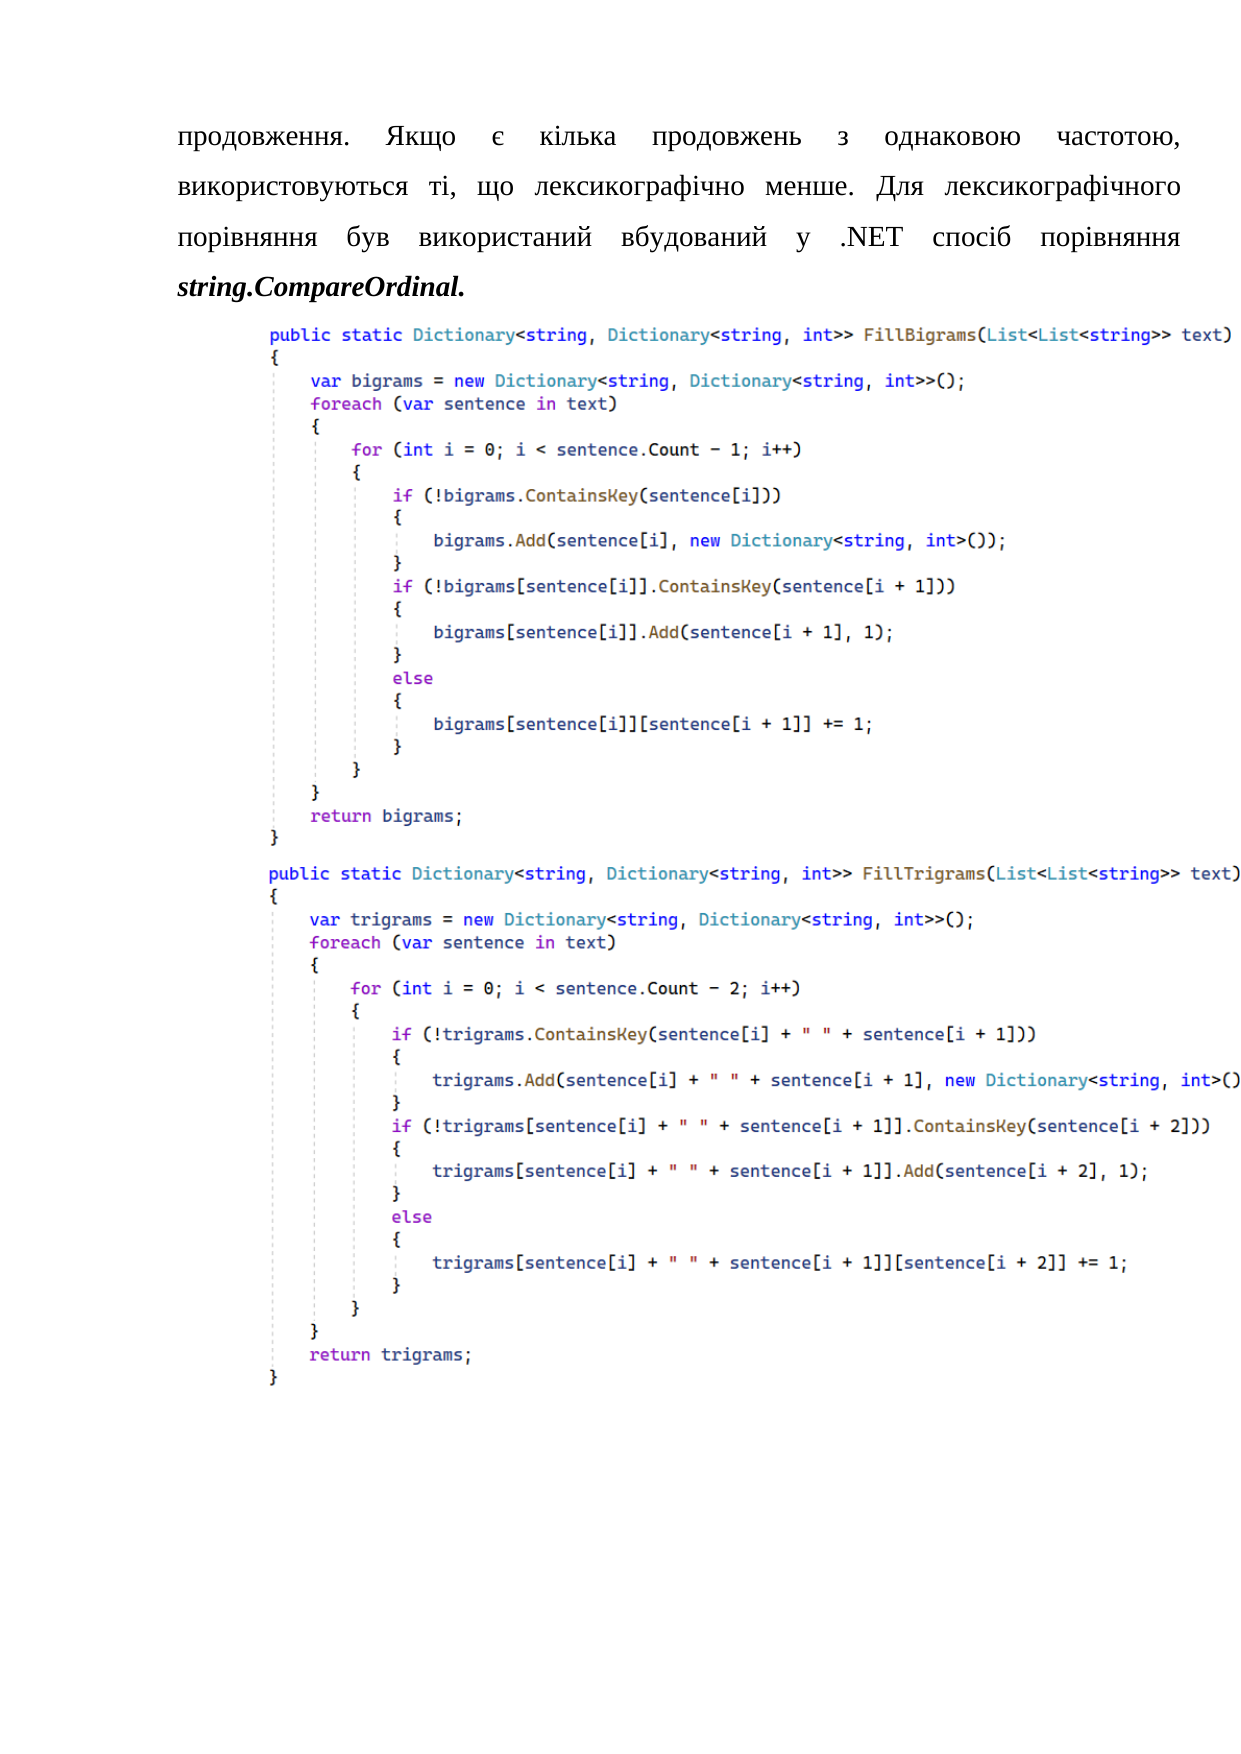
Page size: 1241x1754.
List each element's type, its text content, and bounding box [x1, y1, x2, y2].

picture [265, 319, 1234, 849]
picture [265, 865, 1241, 1395]
